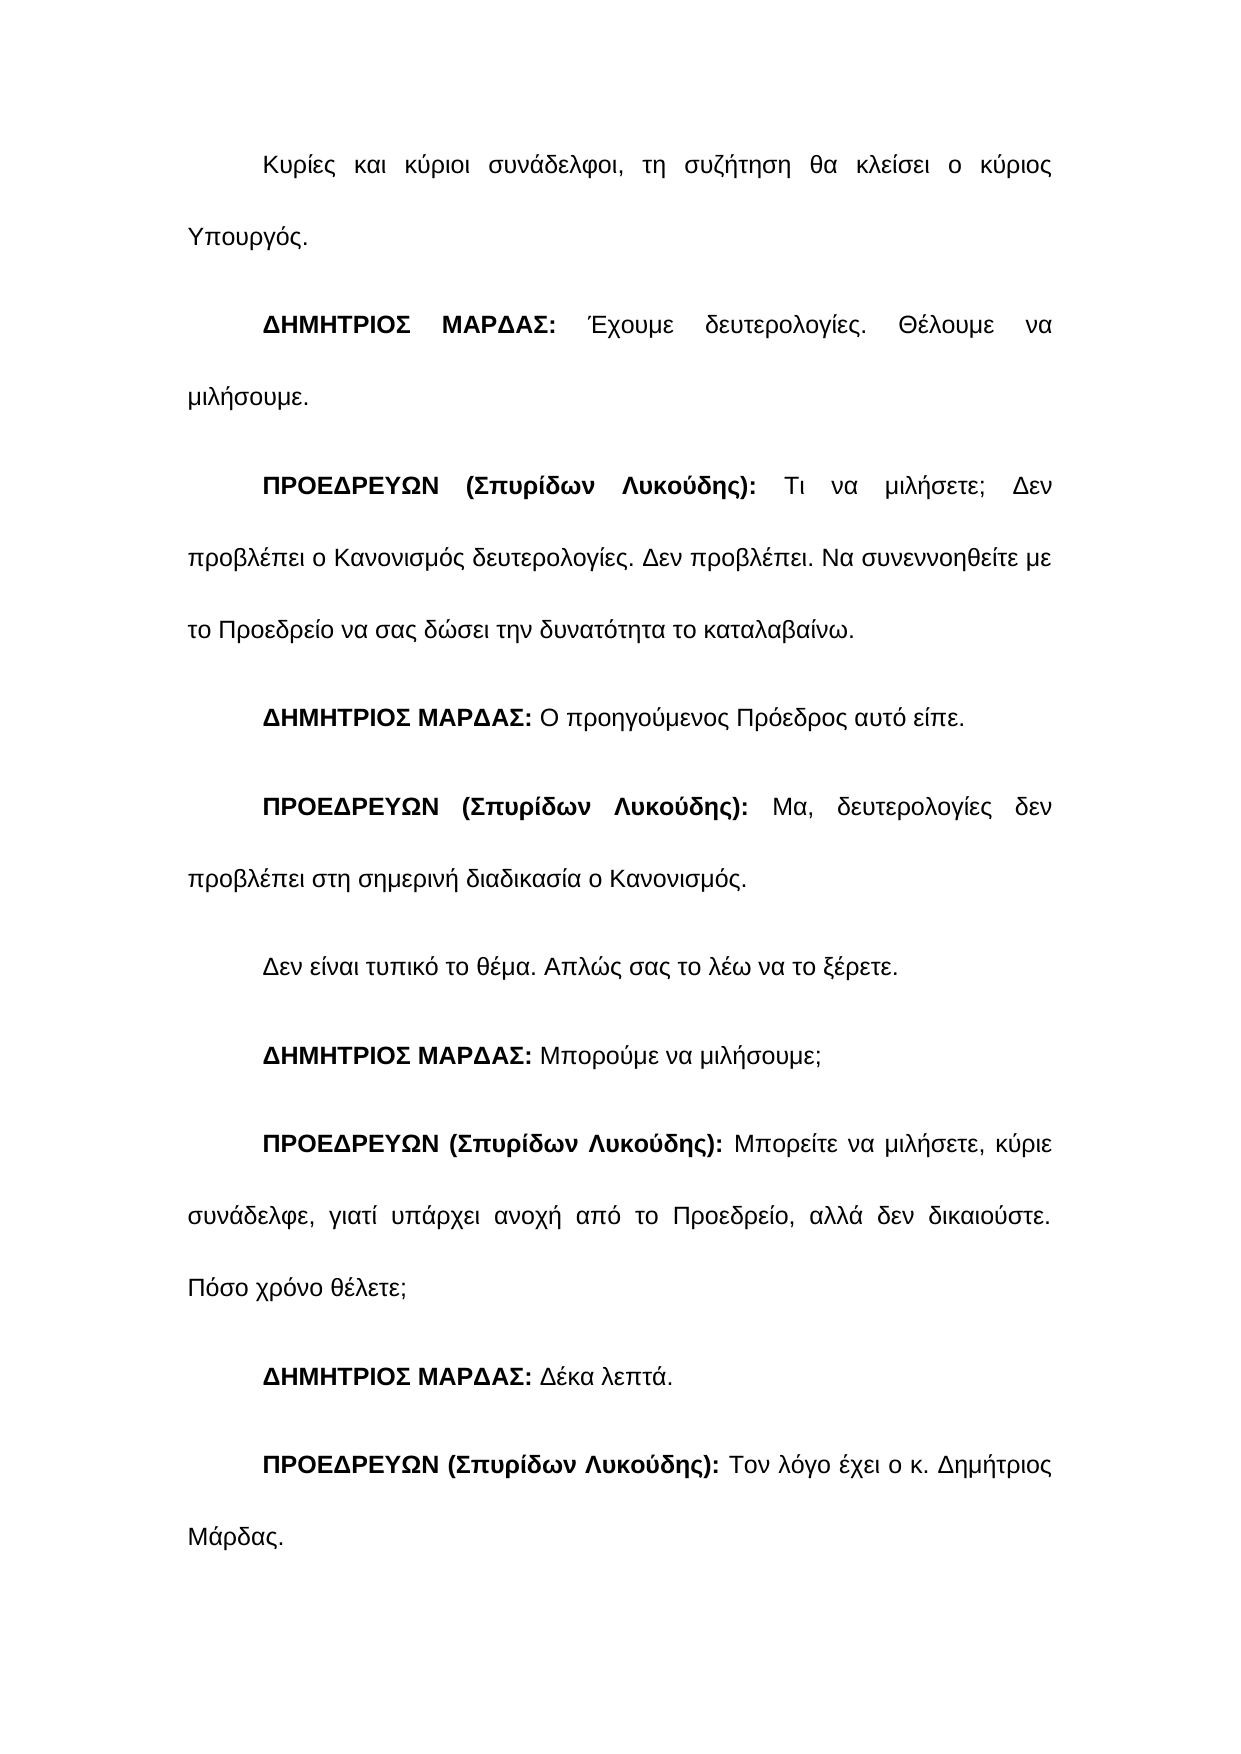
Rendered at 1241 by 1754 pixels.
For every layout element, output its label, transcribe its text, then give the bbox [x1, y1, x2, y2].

text ΔΗΜΗΤΡΙΟΣ ΜΑΡΔΑΣ: Μπορούμε να μιλήσουμε; [187, 1041, 1053, 1069]
text ΠΡΟΕΔΡΕΥΩΝ (Σπυρίδων Λυκούδης): Τον λόγο έχει ο κ. Δημήτριος Μάρδας. [187, 1450, 1053, 1551]
text ΔΗΜΗΤΡΙΟΣ ΜΑΡΔΑΣ: Δέκα λεπτά. [187, 1361, 1053, 1390]
text ΔΗΜΗΤΡΙΟΣ ΜΑΡΔΑΣ: Έχουμε δευτερολογίες. Θέλουμε να μιλήσουμε. [187, 310, 1053, 411]
text Κυρίες και κύριοι συνάδελφοι, τη συζήτηση θα κλείσει ο κύριος Υπουργός. [187, 150, 1053, 251]
text Δεν είναι τυπικό το θέμα. Απλώς σας το λέω να το ξέρετε. [187, 952, 1053, 981]
text ΠΡΟΕΔΡΕΥΩΝ (Σπυρίδων Λυκούδης): Τι να μιλήσετε; Δεν προβλέπει ο Κανονισμός δευτερολογίες. Δεν προβλέπει. Να συνεννοηθείτε με το Προεδρείο να σας δώσει την δυνατότητα το καταλαβαίνω. [187, 471, 1053, 643]
text ΠΡΟΕΔΡΕΥΩΝ (Σπυρίδων Λυκούδης): Μπορείτε να μιλήσετε, κύριε συνάδελφε, γιατί υπάρχει ανοχή από το Προεδρείο, αλλά δεν δικαιούστε. Πόσο χρόνο θέλετε; [187, 1129, 1053, 1302]
text ΔΗΜΗΤΡΙΟΣ ΜΑΡΔΑΣ: Ο προηγούμενος Πρόεδρος αυτό είπε. [187, 703, 1053, 732]
text ΠΡΟΕΔΡΕΥΩΝ (Σπυρίδων Λυκούδης): Μα, δευτερολογίες δεν προβλέπει στη σημερινή διαδικασία ο Κανονισμός. [187, 792, 1053, 892]
